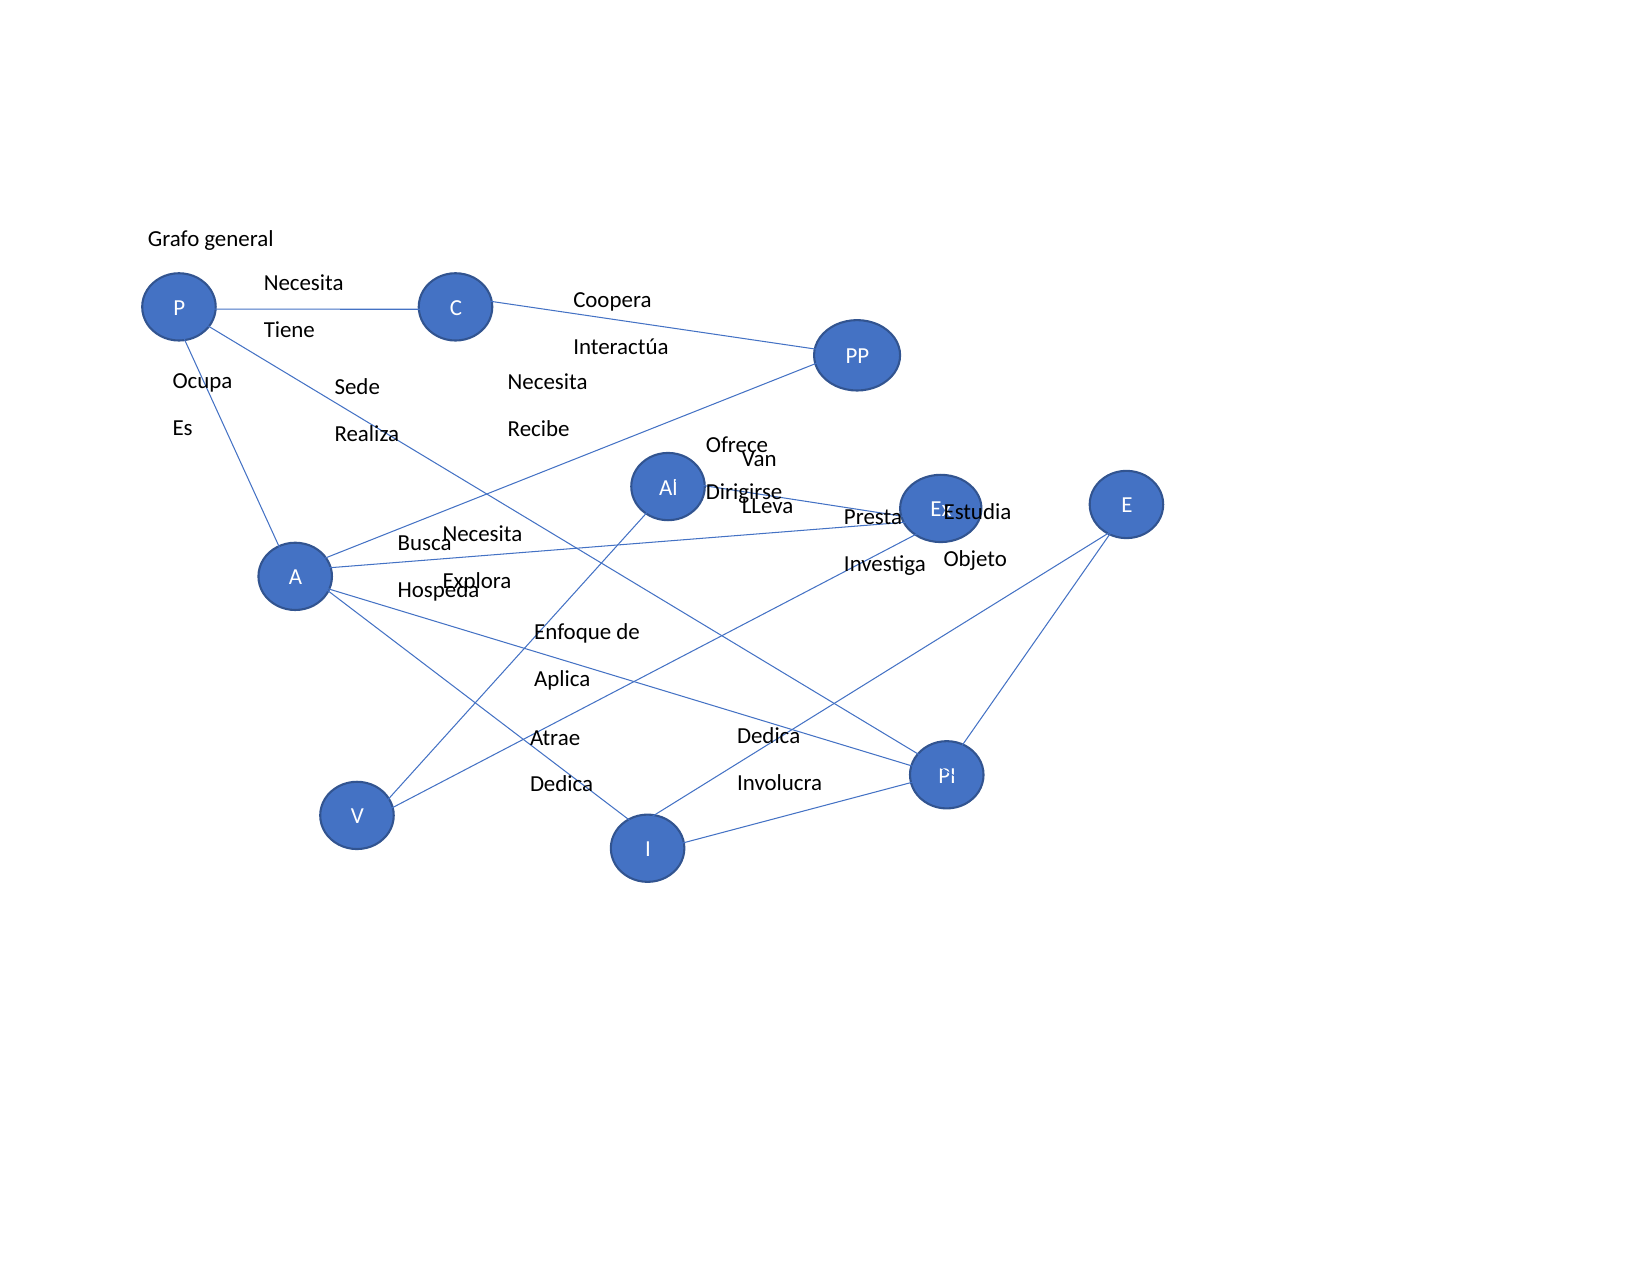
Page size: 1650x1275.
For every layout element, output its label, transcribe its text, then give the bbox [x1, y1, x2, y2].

text Grafo general [148, 224, 1502, 252]
